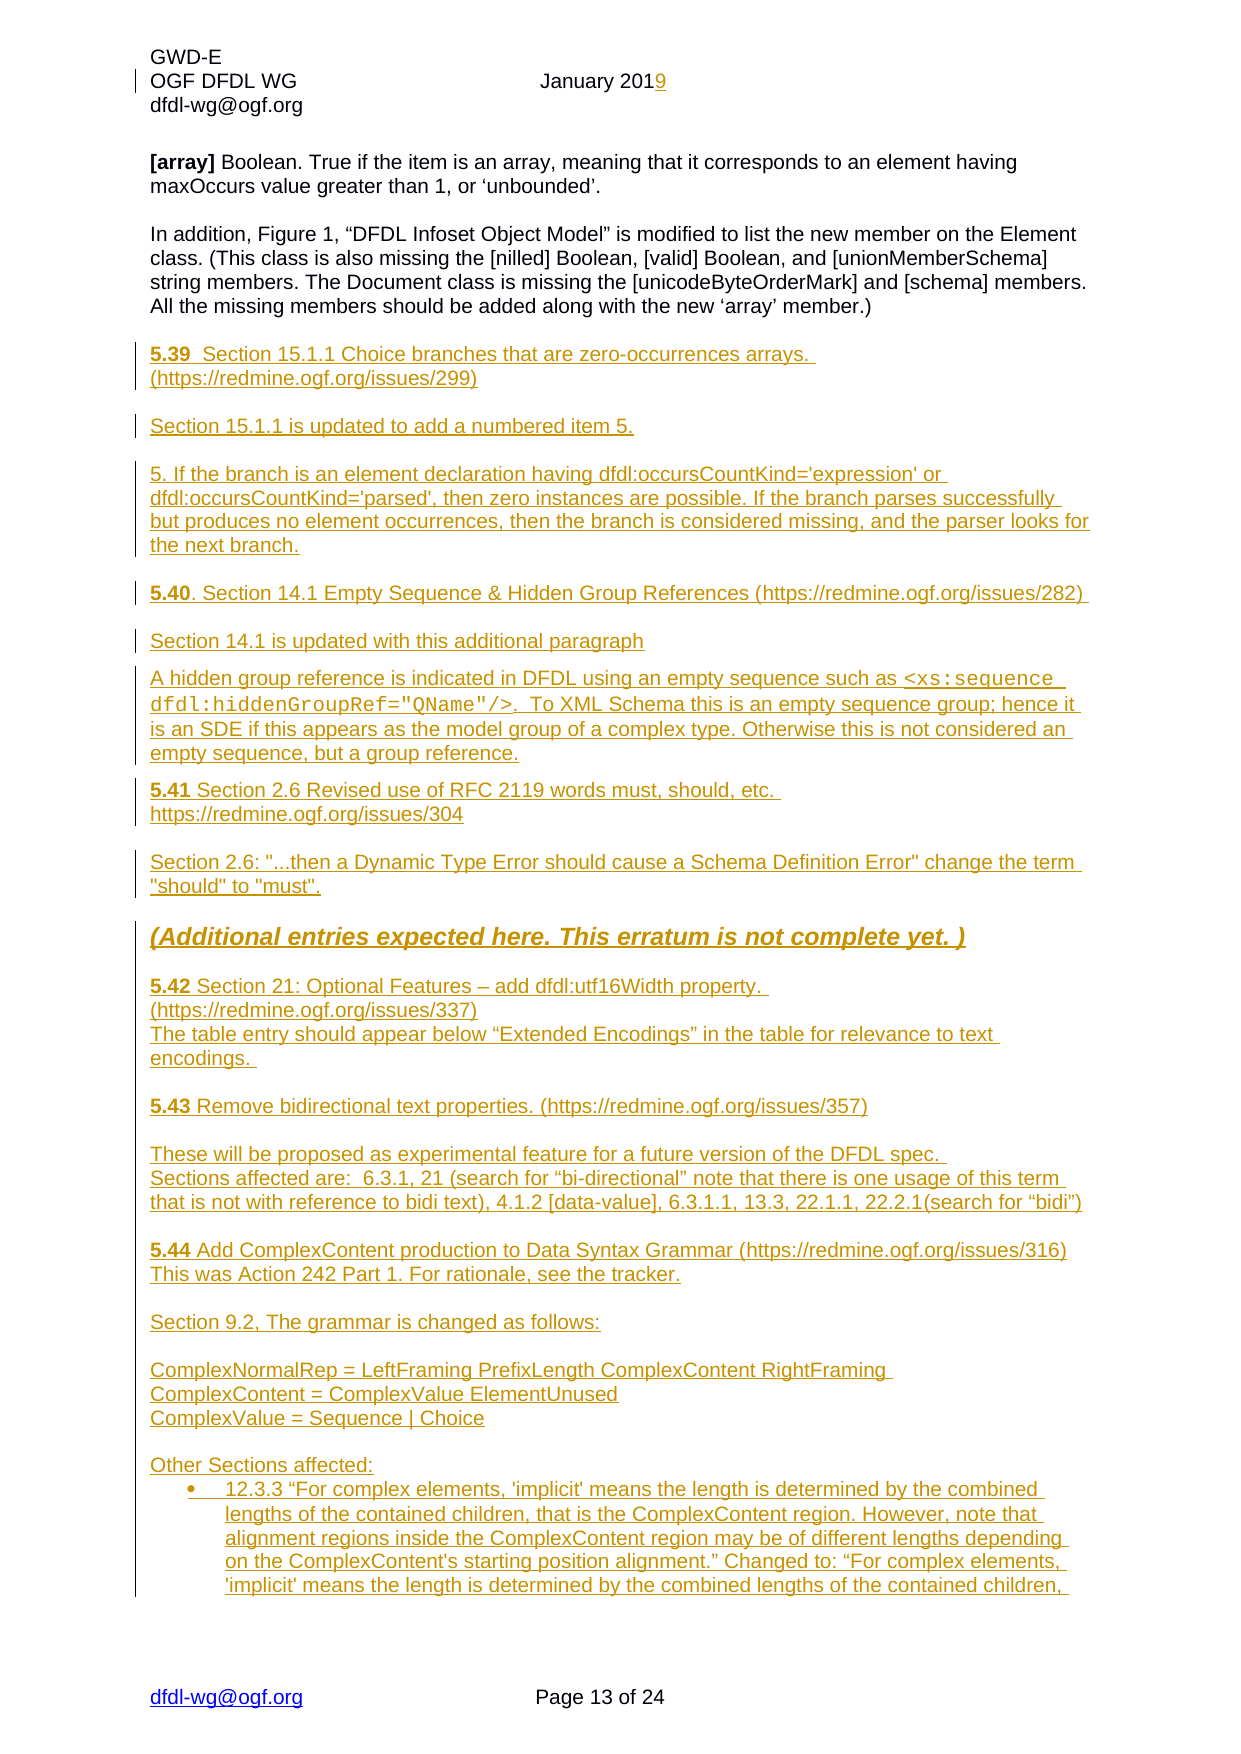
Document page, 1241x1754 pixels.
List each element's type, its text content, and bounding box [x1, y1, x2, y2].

text In addition, Figure 1, “DFDL Infoset Object Model” is modified to list the new member on the Element class. (This class is also missing the [nilled] Boolean, [valid] Boolean, and [unionMemberSchema] string members. The Document class is missing the [unicodeByteOrderMark] and [schema] members. All the missing members should be added along with the new ‘array’ member.) [150, 222, 1090, 318]
text [array] Boolean. True if the item is an array, meaning that it corresponds to an element having maxOccurs value greater than 1, or ‘unbounded’. [150, 150, 1090, 198]
